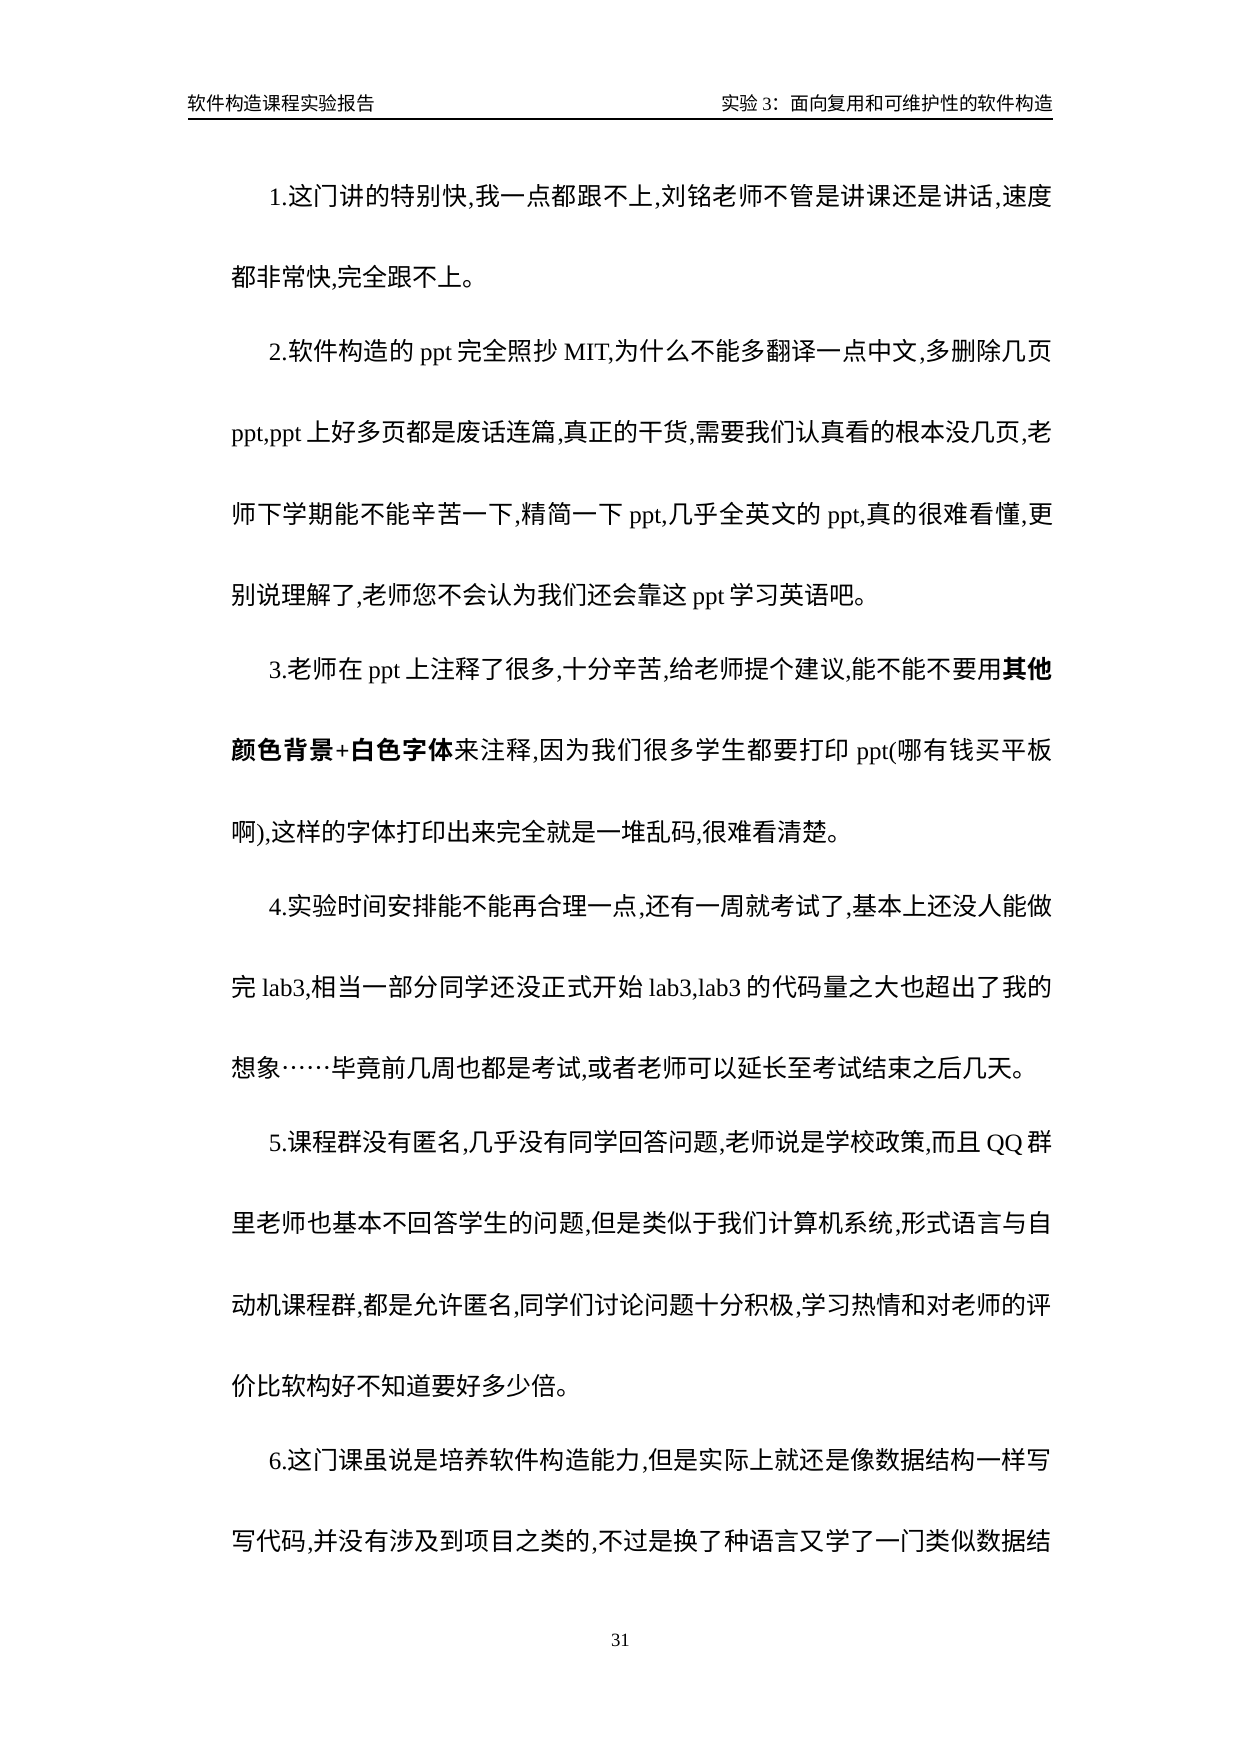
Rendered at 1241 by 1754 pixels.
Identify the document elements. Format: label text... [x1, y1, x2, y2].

text 5.课程群没有匿名,几乎没有同学回答问题,老师说是学校政策,而且QQ群里老师也基本不回答学生的问题,但是类似于我们计算机系统,形式语言与自动机课程群,都是允许匿名,同学们讨论问题十分积极,学习热情和对老师的评价比软构好不知道要好多少倍。 [231, 1108, 1053, 1417]
text 1.这门讲的特别快,我一点都跟不上,刘铭老师不管是讲课还是讲话,速度都非常快,完全跟不上。 [231, 162, 1053, 308]
text 3.老师在ppt上注释了很多,十分辛苦,给老师提个建议,能不能不要用其他颜色背景+白色字体来注释,因为我们很多学生都要打印ppt(哪有钱买平板啊),这样的字体打印出来完全就是一堆乱码,很难看清楚。 [231, 635, 1053, 863]
text 2.软件构造的ppt完全照抄MIT,为什么不能多翻译一点中文,多删除几页ppt,ppt上好多页都是废话连篇,真正的干货,需要我们认真看的根本没几页,老师下学期能不能辛苦一下,精简一下ppt,几乎全英文的ppt,真的很难看懂,更别说理解了,老师您不会认为我们还会靠这ppt学习英语吧。 [231, 317, 1053, 626]
text 4.实验时间安排能不能再合理一点,还有一周就考试了,基本上还没人能做完lab3,相当一部分同学还没正式开始lab3,lab3的代码量之大也超出了我的想象……毕竟前几周也都是考试,或者老师可以延长至考试结束之后几天。 [231, 872, 1053, 1099]
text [231, 1426, 1053, 1572]
